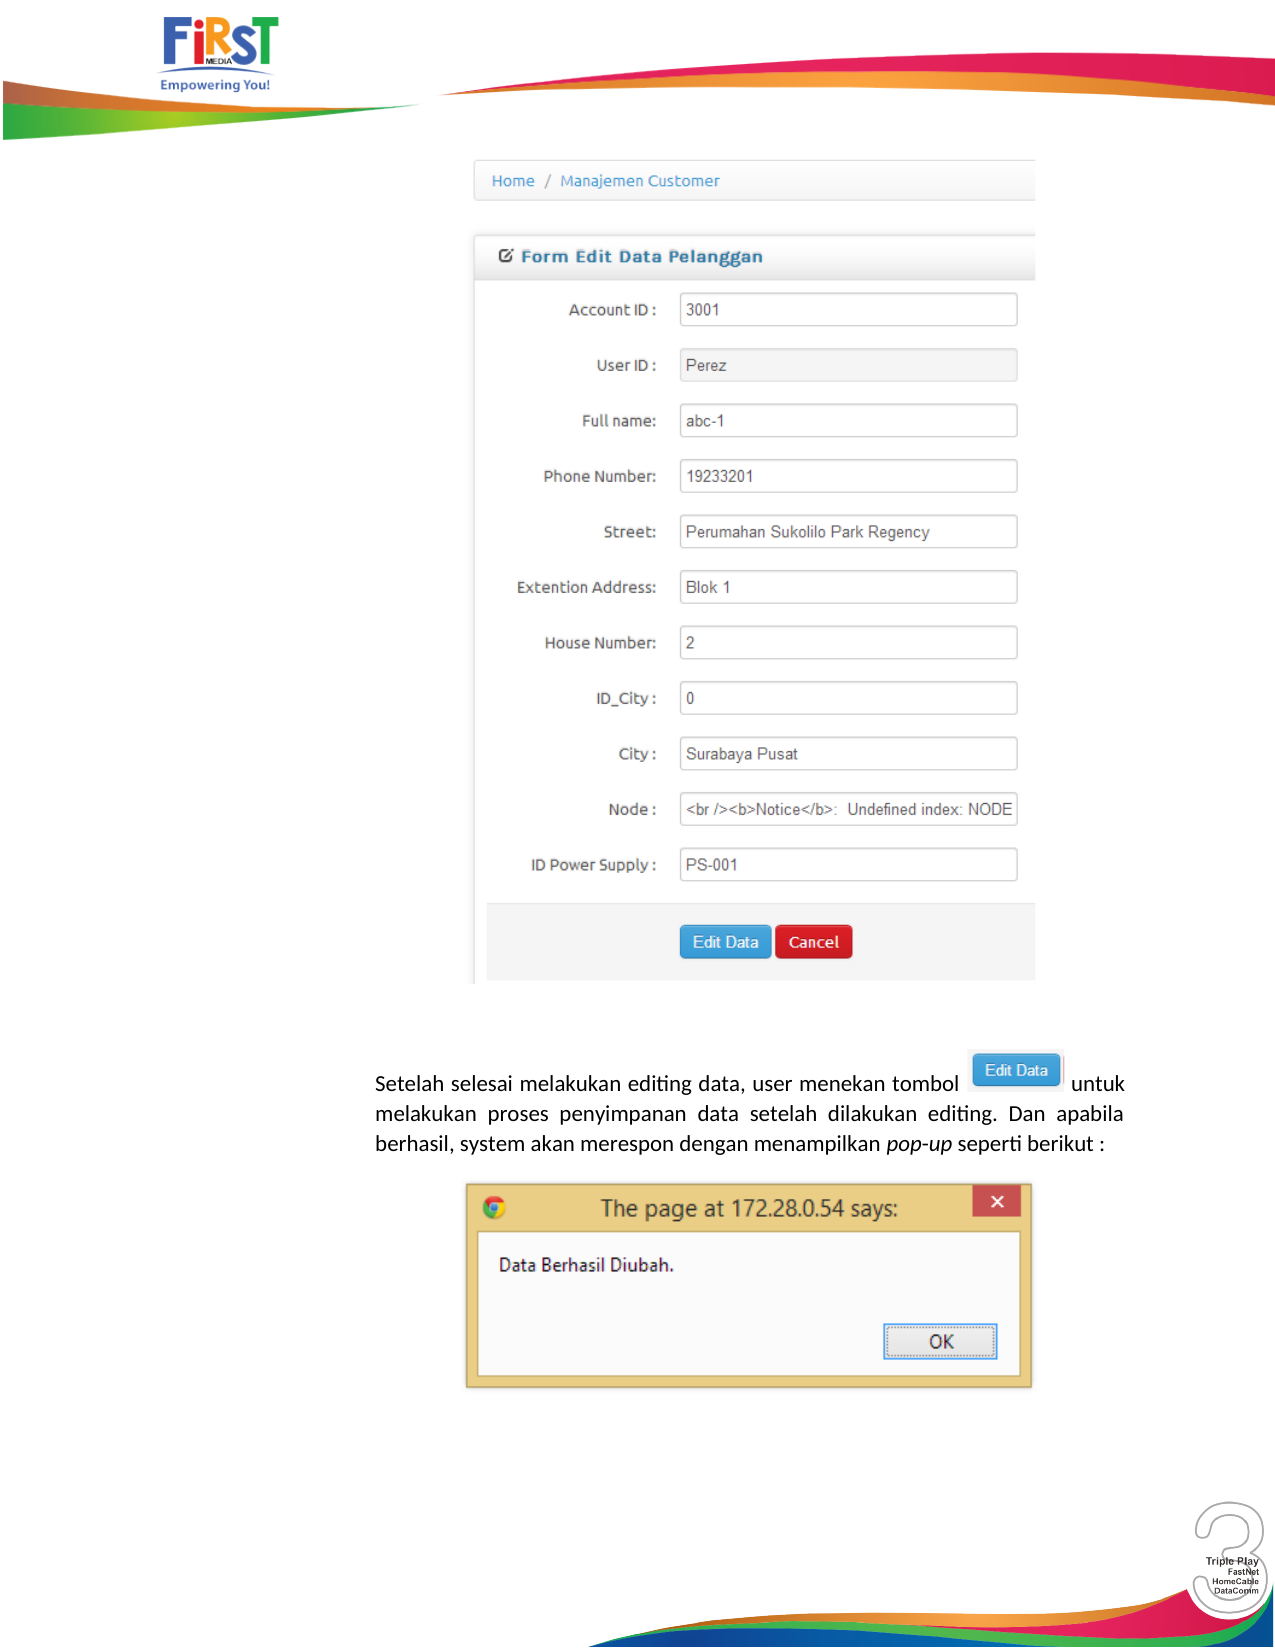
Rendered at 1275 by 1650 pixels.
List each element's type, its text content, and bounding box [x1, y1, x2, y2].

picture [967, 1049, 1065, 1092]
picture [2, 17, 1275, 141]
picture [460, 1176, 1040, 1396]
picture [587, 1501, 1274, 1647]
picture [464, 150, 1036, 984]
text Setelah selesai melakukan editing data, user menekan tombol untuk melakukan proses penyimpanan data setelah dilakukan editing. Dan apabila berhasil, system akan merespon dengan menampilkan pop-up seperti berikut : [375, 1049, 1125, 1157]
